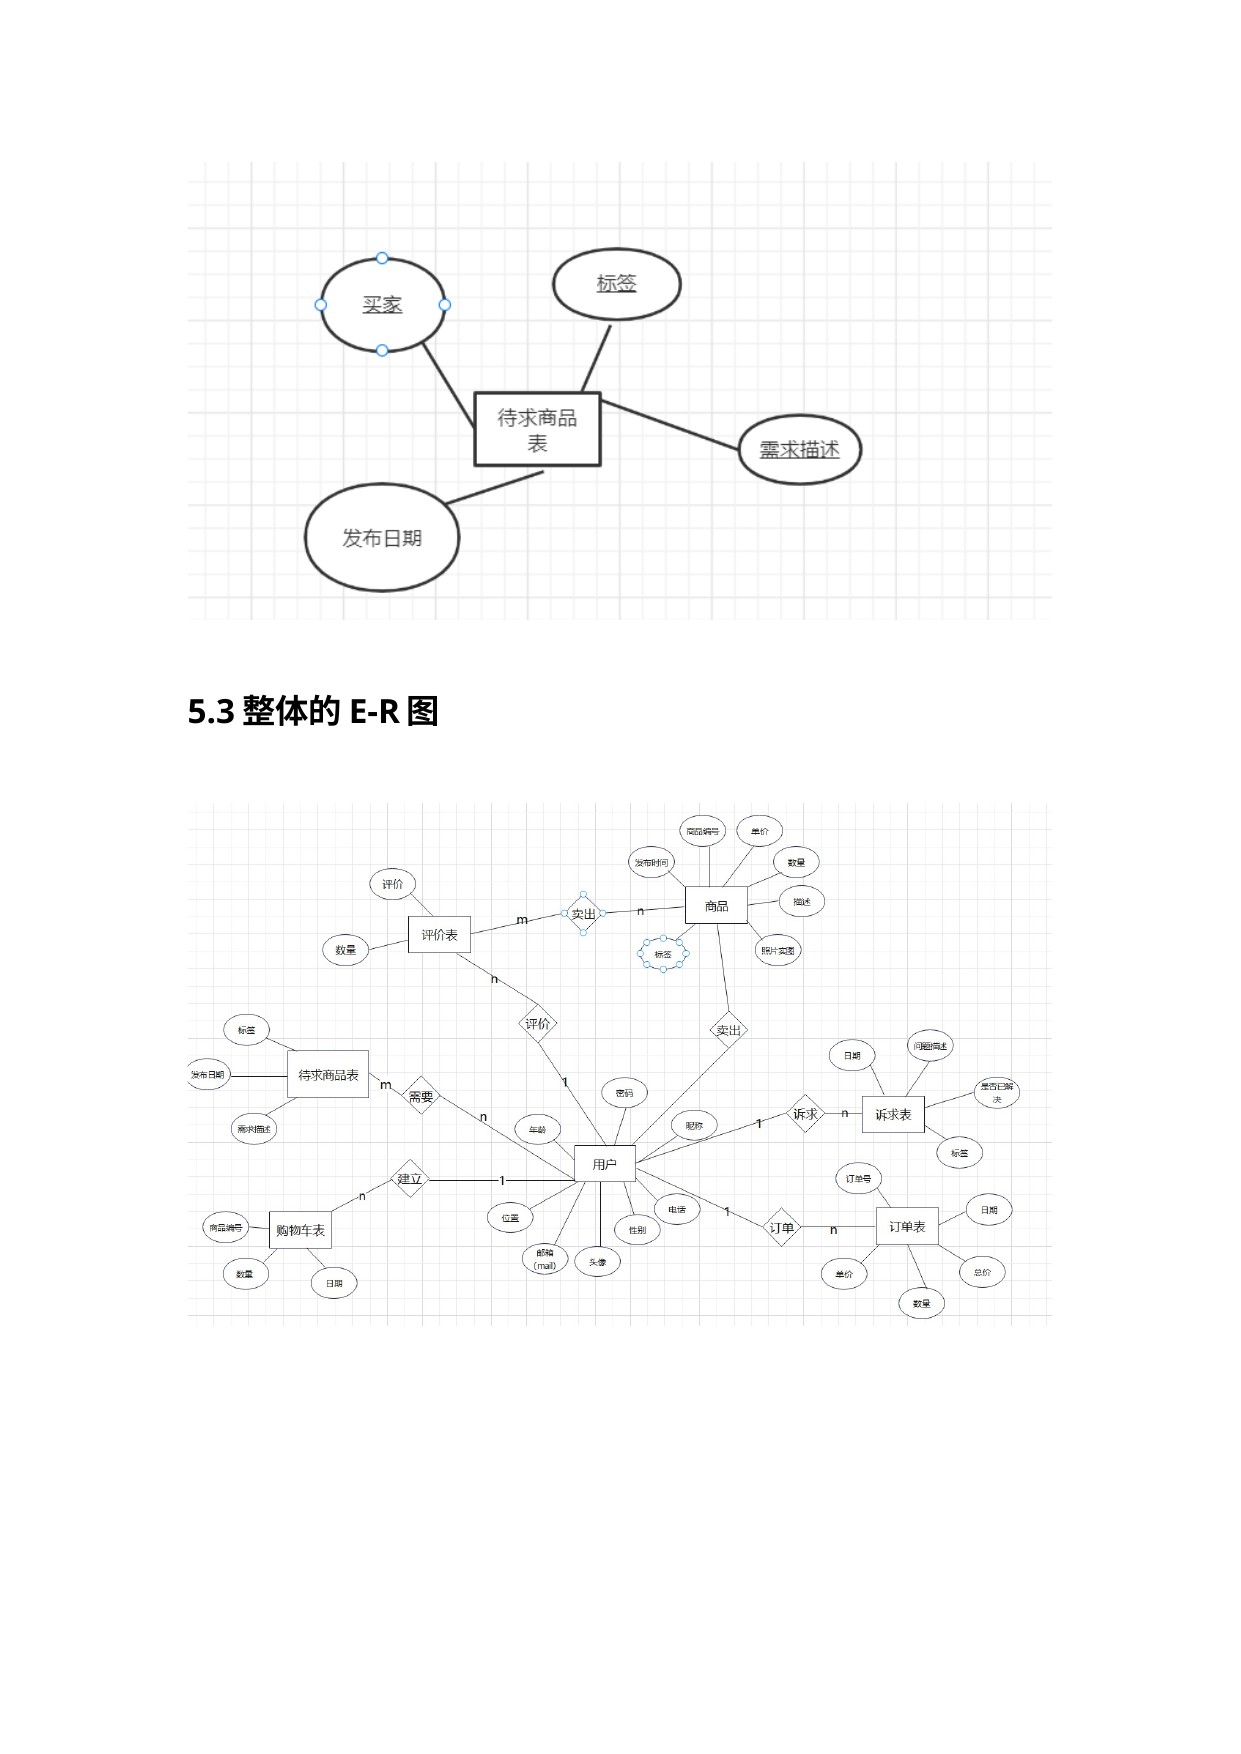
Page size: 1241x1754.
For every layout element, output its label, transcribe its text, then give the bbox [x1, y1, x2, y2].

subtitle 5.3整体的E-R图 [187, 677, 1053, 742]
picture [187, 162, 1053, 620]
picture [187, 803, 1053, 1326]
